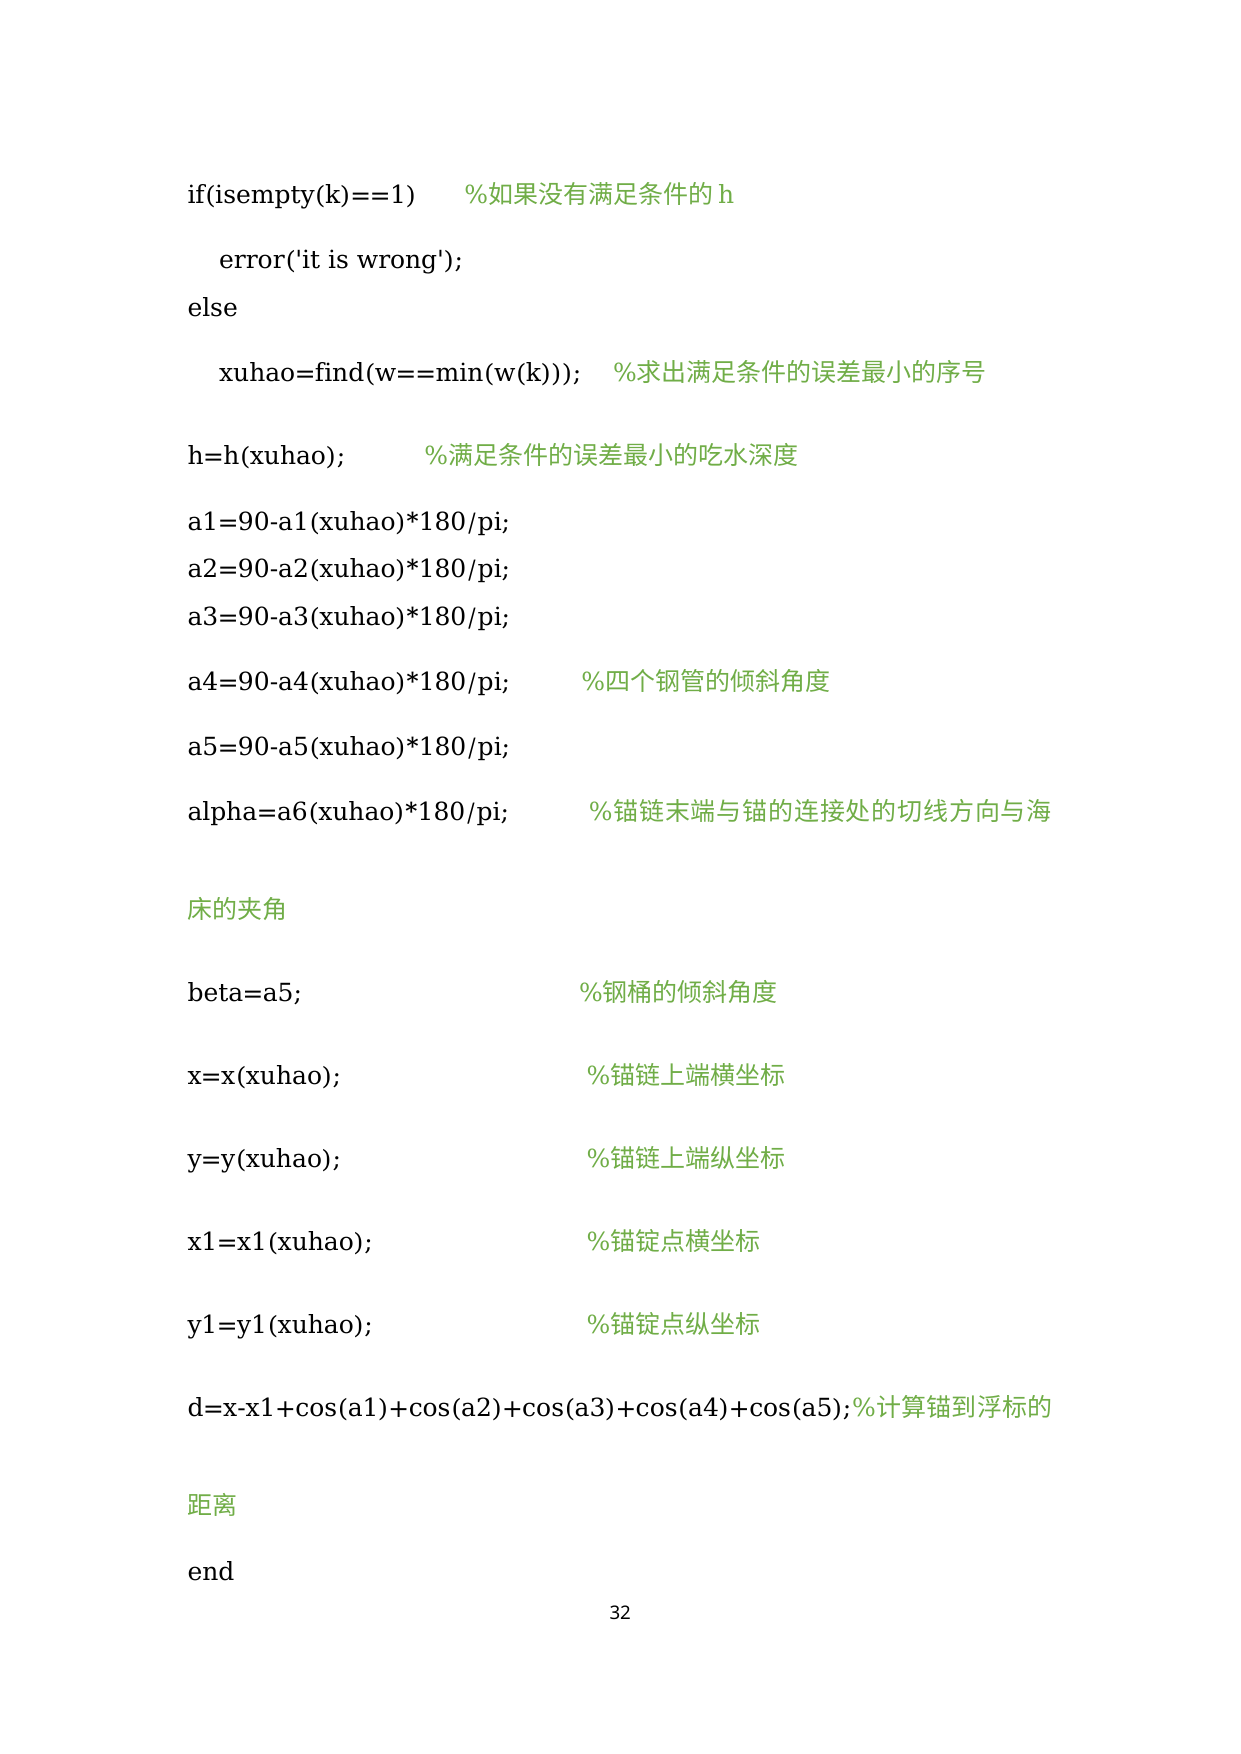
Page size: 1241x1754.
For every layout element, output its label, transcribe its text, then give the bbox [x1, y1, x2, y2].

text beta=a5; %钢桶的倾斜角度 [187, 958, 1053, 1023]
text y=y(xuhao); %锚链上端纵坐标 [187, 1124, 1053, 1189]
text a5=90-a5(xuhao)*180/pi; [187, 730, 1053, 762]
text a2=90-a2(xuhao)*180/pi; [187, 552, 1053, 584]
text a1=90-a1(xuhao)*180/pi; [187, 504, 1053, 537]
text end [187, 1554, 1053, 1587]
text alpha=a6(xuhao)*180/pi; %锚链末端与锚的连接处的切线方向与海床的夹角 [187, 777, 1053, 940]
text else [187, 290, 1053, 323]
text y1=y1(xuhao); %锚锭点纵坐标 [187, 1290, 1053, 1355]
text h=h(xuhao); %满足条件的误差最小的吃水深度 [187, 421, 1053, 486]
text d=x-x1+cos(a1)+cos(a2)+cos(a3)+cos(a4)+cos(a5);%计算锚到浮标的距离 [187, 1373, 1053, 1536]
text a4=90-a4(xuhao)*180/pi; %四个钢管的倾斜角度 [187, 647, 1053, 712]
text if(isempty(k)==1) %如果没有满足条件的h [187, 160, 1053, 225]
text error('it is wrong'); [187, 243, 1053, 275]
text x1=x1(xuhao); %锚锭点横坐标 [187, 1207, 1053, 1272]
text a3=90-a3(xuhao)*180/pi; [187, 599, 1053, 632]
text xuhao=find(w==min(w(k))); %求出满足条件的误差最小的序号 [187, 338, 1053, 403]
text x=x(xuhao); %锚链上端横坐标 [187, 1041, 1053, 1106]
